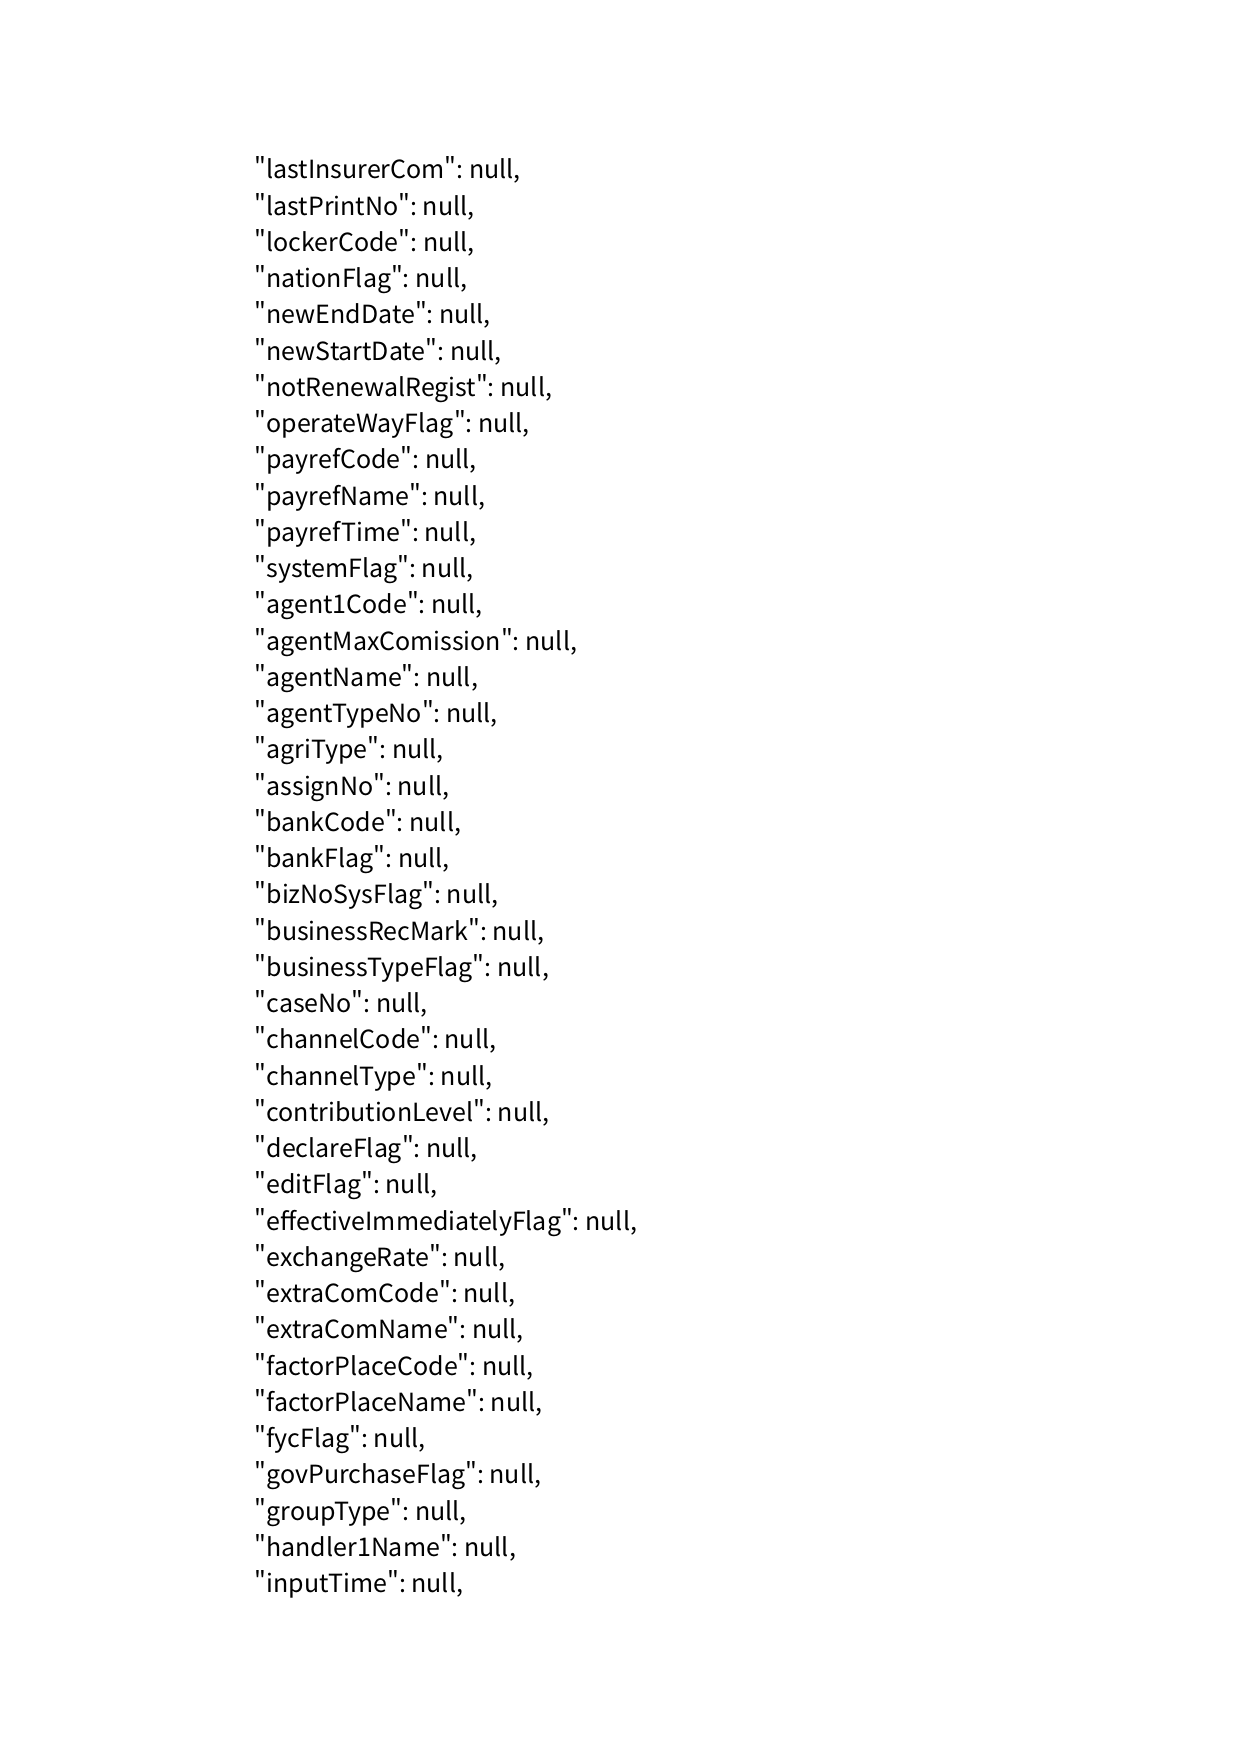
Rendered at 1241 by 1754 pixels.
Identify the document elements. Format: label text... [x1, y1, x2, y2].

text "handler1Name": null, [187, 1527, 1053, 1564]
text "nationFlag": null, [187, 259, 1053, 295]
text "contributionLevel": null, [187, 1092, 1053, 1129]
text "agentMaxComission": null, [187, 621, 1053, 657]
text "assignNo": null, [187, 766, 1053, 802]
text "extraComCode": null, [187, 1274, 1053, 1310]
text "channelType": null, [187, 1056, 1053, 1092]
text "operateWayFlag": null, [187, 404, 1053, 440]
text "lastInsurerCom": null, [187, 150, 1053, 186]
text "businessRecMark": null, [187, 911, 1053, 947]
text "groupType": null, [187, 1491, 1053, 1527]
text "inputTime": null, [187, 1564, 1053, 1600]
text "extraComName": null, [187, 1310, 1053, 1346]
text "factorPlaceName": null, [187, 1382, 1053, 1419]
text "newStartDate": null, [187, 331, 1053, 367]
text "newEndDate": null, [187, 295, 1053, 331]
text "factorPlaceCode": null, [187, 1346, 1053, 1382]
text "payrefName": null, [187, 476, 1053, 512]
text "lockerCode": null, [187, 222, 1053, 259]
text "payrefCode": null, [187, 440, 1053, 476]
text "bizNoSysFlag": null, [187, 875, 1053, 911]
text "fycFlag": null, [187, 1419, 1053, 1455]
text "channelCode": null, [187, 1020, 1053, 1056]
text "bankCode": null, [187, 802, 1053, 839]
text "declareFlag": null, [187, 1129, 1053, 1165]
text "govPurchaseFlag": null, [187, 1455, 1053, 1491]
text "notRenewalRegist": null, [187, 367, 1053, 404]
text "agriType": null, [187, 730, 1053, 766]
text "effectiveImmediatelyFlag": null, [187, 1201, 1053, 1237]
text "bankFlag": null, [187, 839, 1053, 875]
text "agentTypeNo": null, [187, 694, 1053, 730]
text "payrefTime": null, [187, 512, 1053, 549]
text "agent1Code": null, [187, 585, 1053, 621]
text "businessTypeFlag": null, [187, 947, 1053, 984]
text "lastPrintNo": null, [187, 186, 1053, 222]
text "agentName": null, [187, 657, 1053, 694]
text "caseNo": null, [187, 984, 1053, 1020]
text "editFlag": null, [187, 1165, 1053, 1201]
text "systemFlag": null, [187, 549, 1053, 585]
text "exchangeRate": null, [187, 1237, 1053, 1274]
